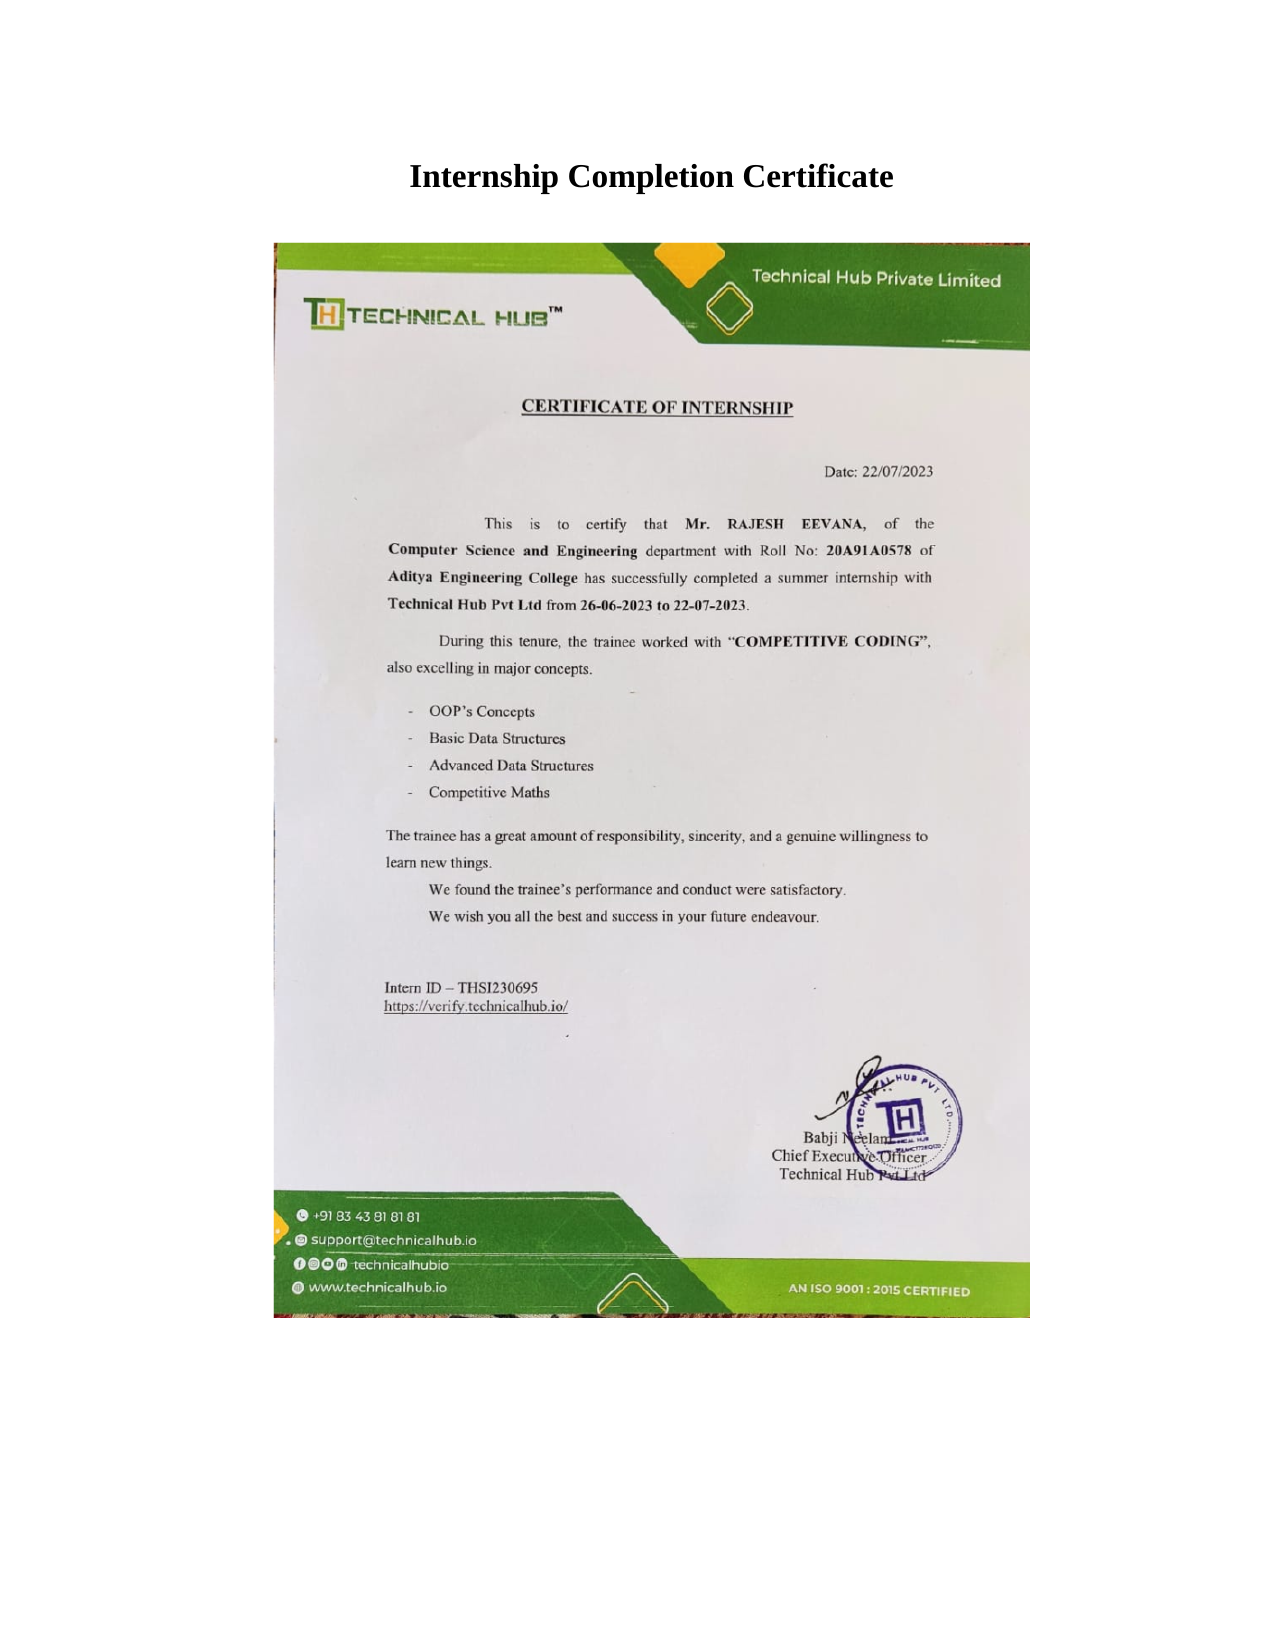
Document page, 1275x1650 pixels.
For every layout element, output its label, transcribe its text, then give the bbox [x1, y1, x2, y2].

text Internship Completion Certificate [114, 156, 1189, 194]
picture [274, 244, 1029, 1317]
